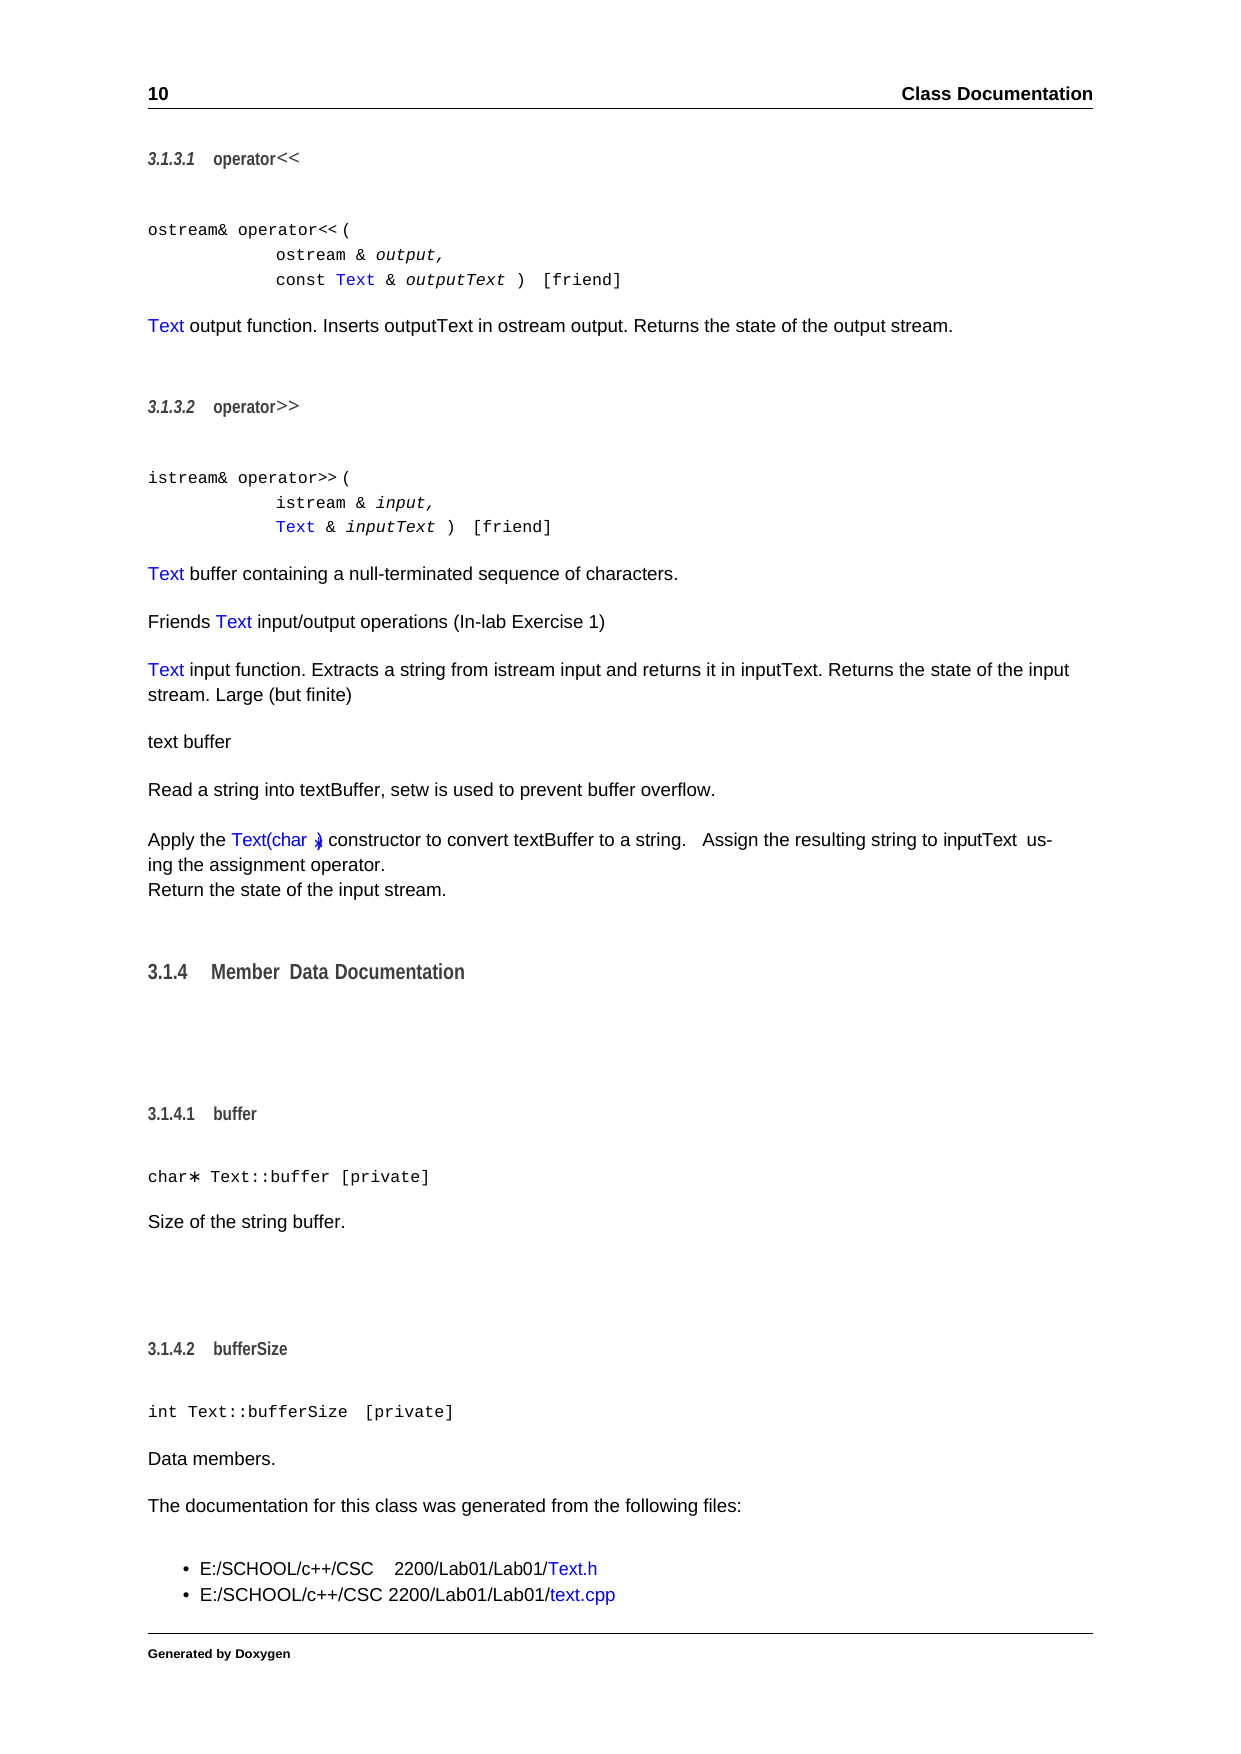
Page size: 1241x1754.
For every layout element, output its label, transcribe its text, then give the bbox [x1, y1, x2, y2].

text ostream & output, [276, 246, 1105, 265]
text char∗ Text::buffer [private] [148, 1165, 1105, 1188]
list buffer [148, 1103, 1105, 1125]
text Text output function. Inserts outputText in ostream output. Returns the state of the output stream. [148, 315, 1105, 337]
text Apply the Text(char ) constructor to convert textBuffer to a string. Assign the resulting string to inputText us- ing the assignment operator. [148, 829, 1076, 875]
text const Text & outputText ) [friend] [276, 271, 1105, 290]
text The documentation for this class was generated from the following files: [148, 1495, 1105, 1517]
text int Text::bufferSize [private] [148, 1403, 1105, 1422]
text Read a string into textBuffer, setw is used to prevent buffer overflow. [148, 779, 1105, 801]
text Text buffer containing a null-terminated sequence of characters. Friends Text input/output operations (In-lab Exercise 1) [148, 563, 680, 632]
list operator>> [148, 391, 1105, 419]
list E:/SCHOOL/c++/CSC 2200/Lab01/Lab01/Text.h [183, 1558, 1105, 1579]
text ostream& operator<< ( [148, 217, 1105, 240]
text Text input function. Extracts a string from istream input and returns it in inputText. Returns the state of the input stream. Large (but finite) [148, 659, 1105, 705]
text text buffer [148, 731, 1105, 753]
text istream& operator>> ( [148, 465, 1105, 488]
text istream & input, [276, 494, 1105, 513]
text Return the state of the input stream. [148, 878, 1105, 900]
list operator<< [148, 143, 1105, 171]
text Size of the string buffer. [148, 1211, 1105, 1232]
text Text & inputText ) [friend] [276, 519, 1105, 538]
text 10 Class Documentation [148, 83, 1105, 105]
list bufferSize [148, 1337, 1105, 1359]
list E:/SCHOOL/c++/CSC 2200/Lab01/Lab01/text.cpp [183, 1584, 1105, 1606]
text Data members. [148, 1447, 1105, 1469]
list Member Data Documentation [148, 959, 1105, 984]
